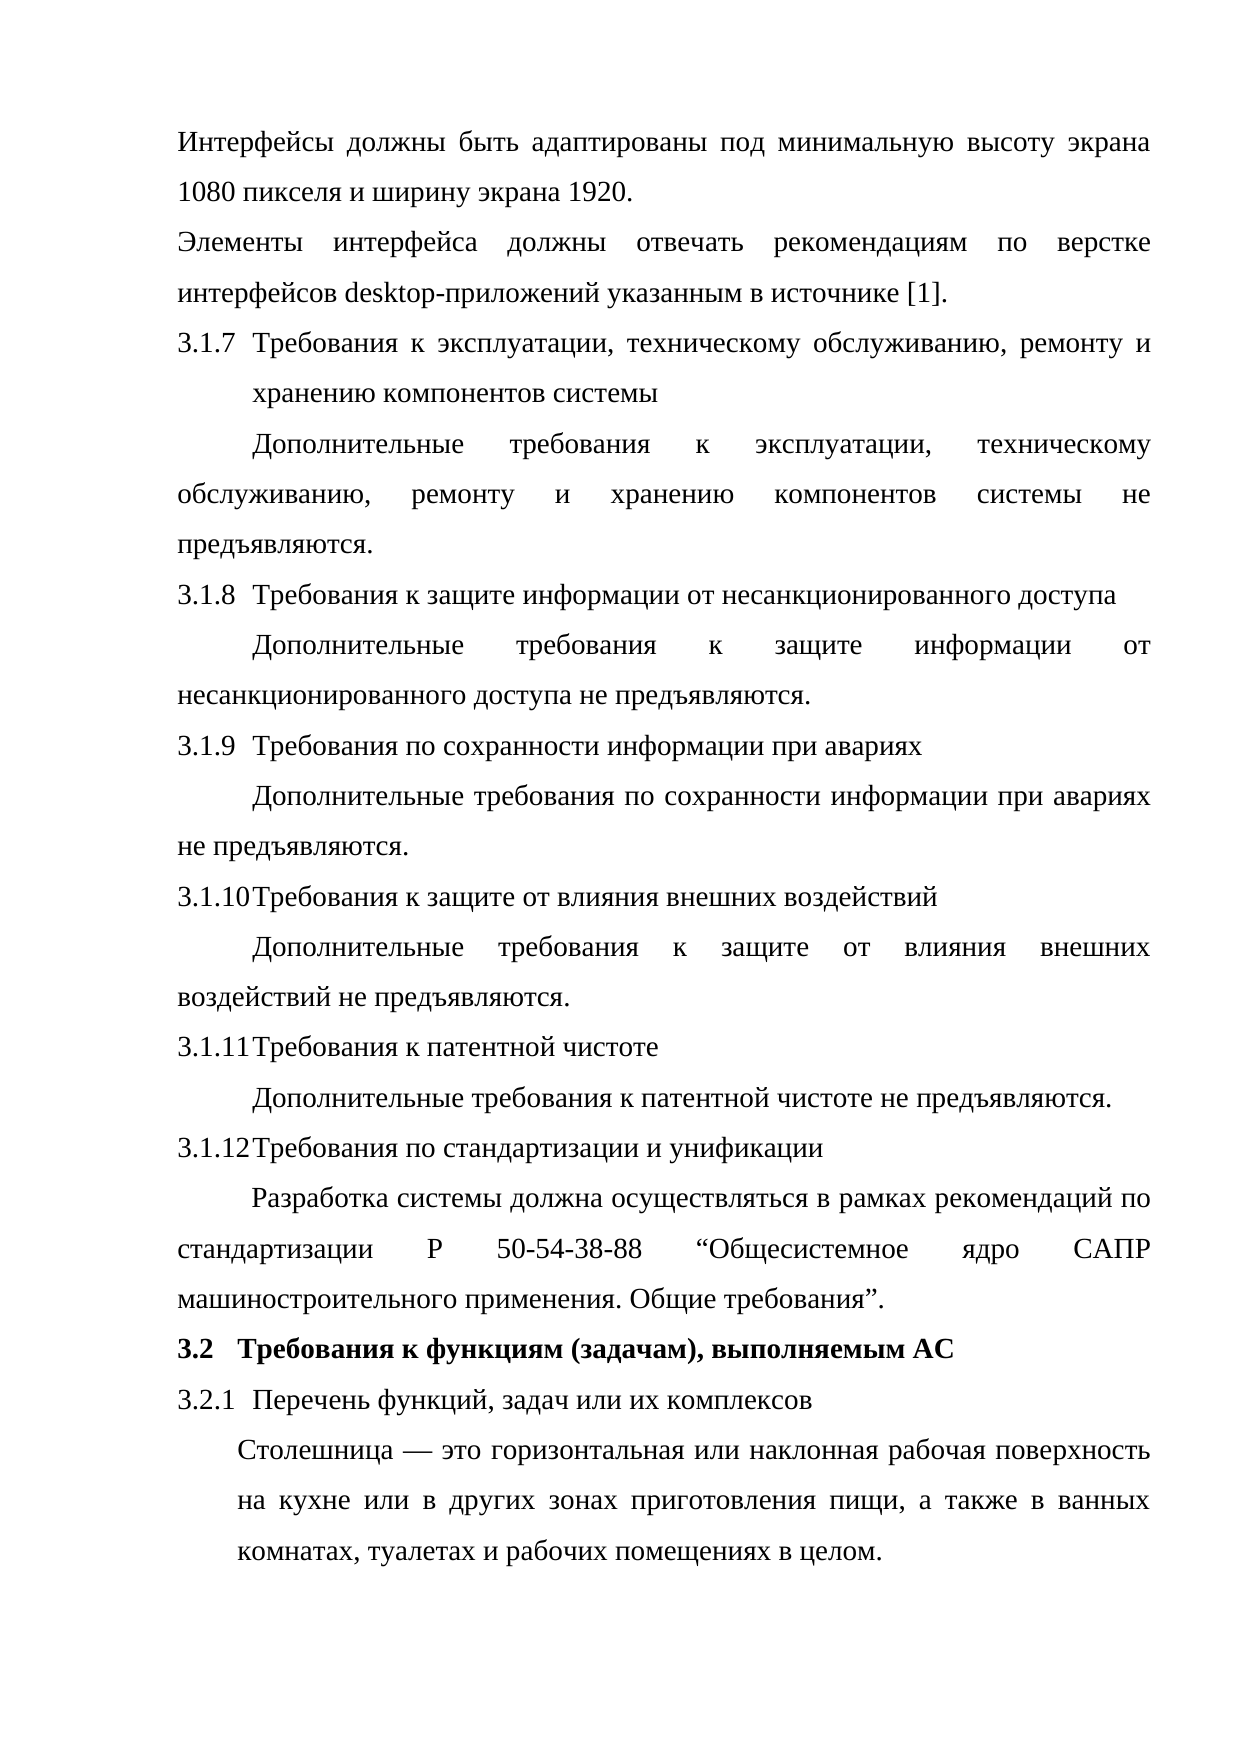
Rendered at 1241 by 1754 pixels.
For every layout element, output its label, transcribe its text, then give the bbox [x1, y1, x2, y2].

text Разработка системы должна осуществляться в рамках рекомендаций по стандартизации Р 50-54-38-88 “Общесистемное ядро САПР машиностроительного применения. Общие требования”. [177, 1181, 1152, 1315]
subtitle Требования к функциям (задачам), выполняемым АС [177, 1331, 1152, 1365]
text Столешница — это горизонтальная или наклонная рабочая поверхность на кухне или в других зонах приготовления пищи, а также в ванных комнатах, туалетах и рабочих помещениях в целом. [237, 1432, 1152, 1566]
text Элементы интерфейса должны отвечать рекомендациям по верстке интерфейсов desktop-приложений указанным в источнике [1]. [177, 224, 1152, 308]
text Дополнительные требования к эксплуатации, техническому обслуживанию, ремонту и хранению компонентов системы не предъявляются. [177, 426, 1152, 560]
list Требования по сохранности информации при авариях [177, 728, 1152, 761]
text Дополнительные требования к защите информации от несанкционированного доступа не предъявляются. [177, 627, 1152, 711]
list Требования к патентной чистоте [177, 1029, 1152, 1063]
text Дополнительные требования по сохранности информации при авариях не предъявляются. [177, 778, 1152, 862]
text Интерфейсы должны быть адаптированы под минимальную высоту экрана 1080 пикселя и ширину экрана 1920. [177, 124, 1152, 208]
text Дополнительные требования к защите от влияния внешних воздействий не предъявляются. [177, 929, 1152, 1013]
text Дополнительные требования к патентной чистоте не предъявляются. [177, 1080, 1152, 1113]
list Требования к эксплуатации, техническому обслуживанию, ремонту и хранению компонентов системы [177, 325, 1152, 409]
list Требования к защите информации от несанкционированного доступа [177, 577, 1152, 610]
list Требования по стандартизации и унификации [177, 1130, 1152, 1164]
list Требования к защите от влияния внешних воздействий [177, 879, 1152, 912]
list Перечень функций, задач или их комплексов [177, 1382, 1152, 1415]
